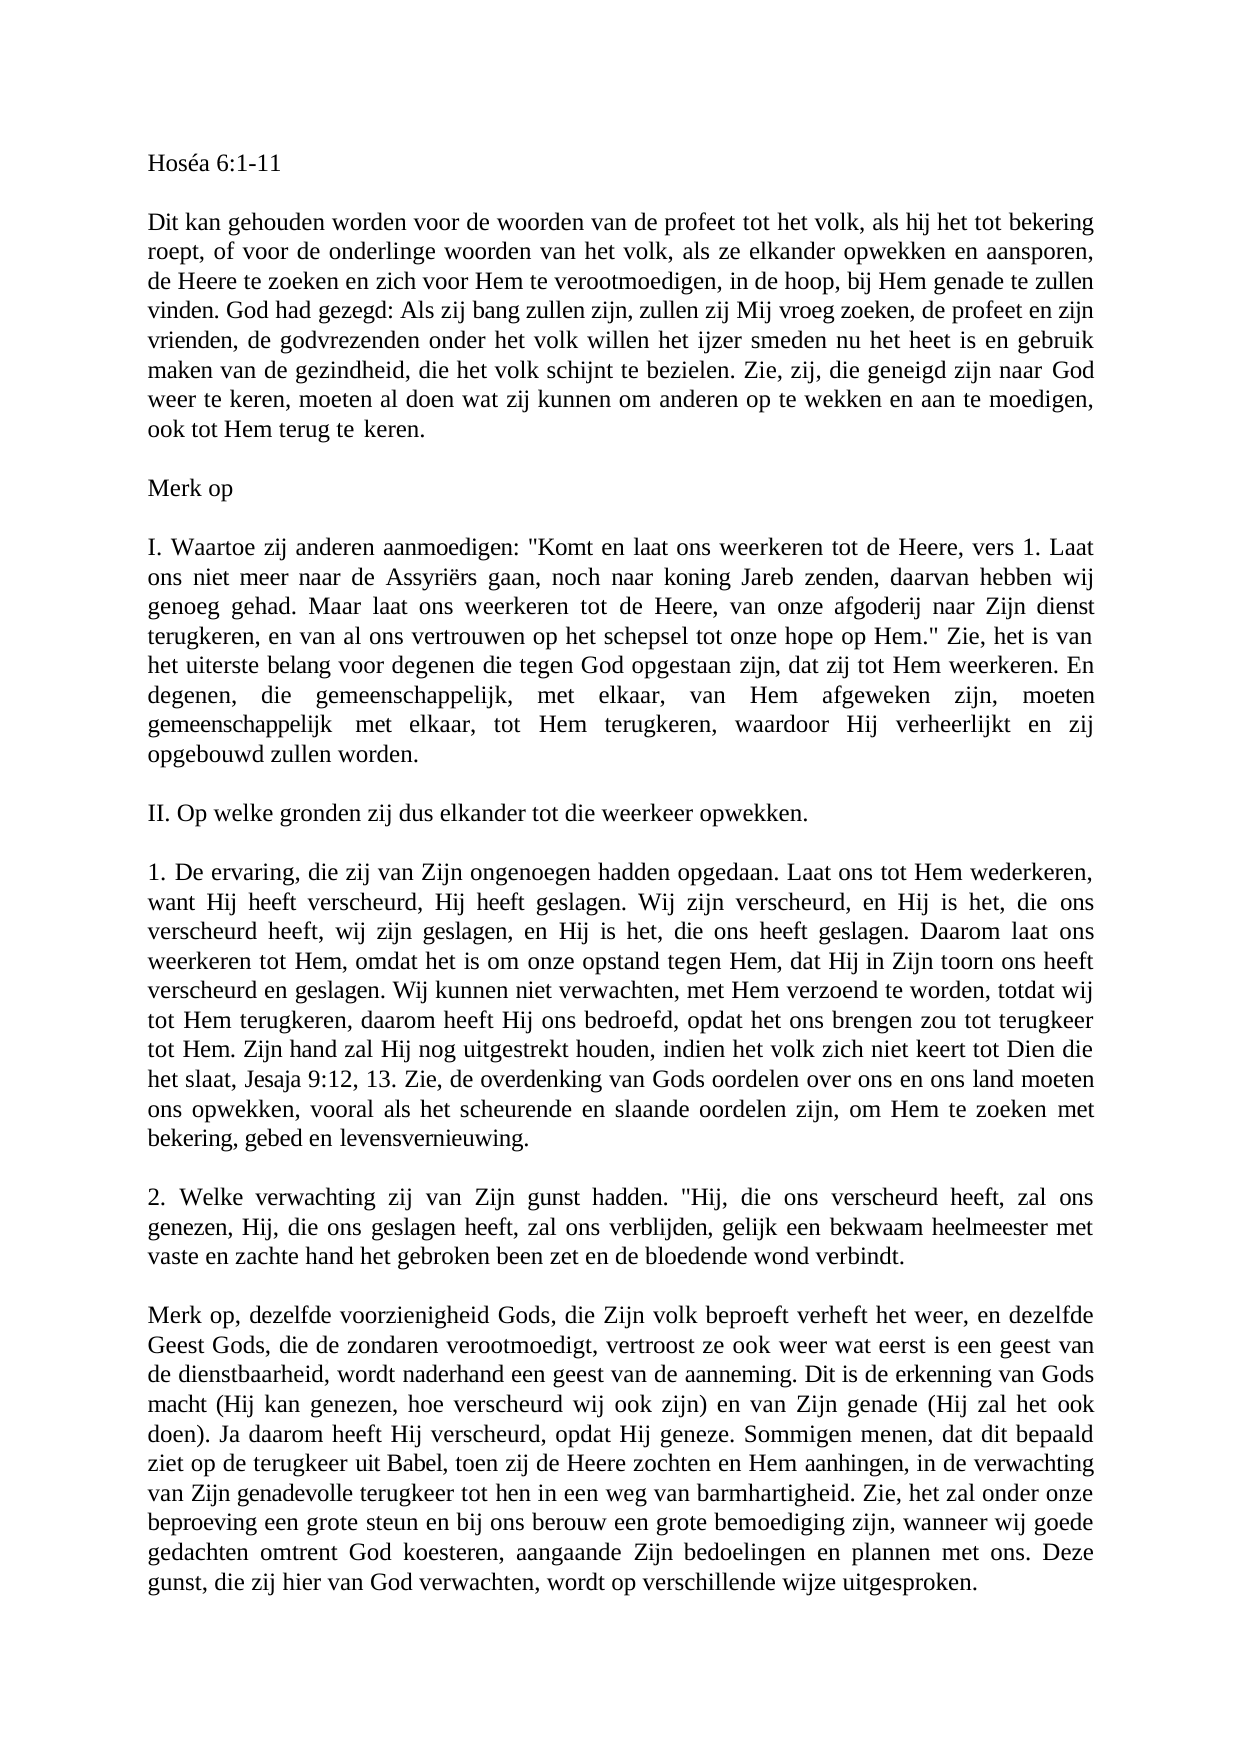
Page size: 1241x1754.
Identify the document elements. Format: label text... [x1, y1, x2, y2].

list Op welke gronden zij dus elkander tot die weerkeer opwekken. [147, 798, 1107, 827]
text Hoséa 6:1-11 [147, 148, 1107, 177]
text Merk op, dezelfde voorzienigheid Gods, die Zijn volk beproeft verheft het weer, en dezelfde Geest Gods, die de zondaren verootmoedigt, vertroost ze ook weer wat eerst is een geest van de dienstbaarheid, wordt naderhand een geest van de aanneming. Dit is de erkenning van Gods macht (Hij kan genezen, hoe verscheurd wij ook zijn) en van Zijn genade (Hij zal het ook doen). Ja daarom heeft Hij verscheurd, opdat Hij geneze. Sommigen menen, dat dit bepaald ziet op de terugkeer uit Babel, toen zij de Heere zochten en Hem aanhingen, in de verwachting van Zijn genadevolle terugkeer tot hen in een weg van barmhartigheid. Zie, het zal onder onze beproeving een grote steun en bij ons berouw een grote bemoediging zijn, wanneer wij goede gedachten omtrent God koesteren, aangaande Zijn bedoelingen en plannen met ons. Deze gunst, die zij hier van God verwachten, wordt op verschillende wijze uitgesproken. [147, 1300, 1094, 1595]
list Welke verwachting zij van Zijn gunst hadden. "Hij, die ons verscheurd heeft, zal ons genezen, Hij, die ons geslagen heeft, zal ons verblijden, gelijk een bekwaam heelmeester met vaste en zachte hand het gebroken been zet en de bloedende wond verbindt. [147, 1182, 1093, 1270]
text Merk op [147, 473, 1107, 502]
list De ervaring, die zij van Zijn ongenoegen hadden opgedaan. Laat ons tot Hem wederkeren, want Hij heeft verscheurd, Hij heeft geslagen. Wij zijn verscheurd, en Hij is het, die ons verscheurd heeft, wij zijn geslagen, en Hij is het, die ons heeft geslagen. Daarom laat ons weerkeren tot Hem, omdat het is om onze opstand tegen Hem, dat Hij in Zijn toorn ons heeft verscheurd en geslagen. Wij kunnen niet verwachten, met Hem verzoend te worden, totdat wij tot Hem terugkeren, daarom heeft Hij ons bedroefd, opdat het ons brengen zou tot terugkeer tot Hem. Zijn hand zal Hij nog uitgestrekt houden, indien het volk zich niet keert tot Dien die het slaat, Jesaja 9:12, 13. Zie, de overdenking van Gods oordelen over ons en ons land moeten ons opwekken, vooral als het scheurende en slaande oordelen zijn, om Hem te zoeken met bekering, gebed en levensvernieuwing. [147, 857, 1094, 1152]
text Dit kan gehouden worden voor de woorden van de profeet tot het volk, als hij het tot bekering roept, of voor de onderlinge woorden van het volk, als ze elkander opwekken en aansporen, de Heere te zoeken en zich voor Hem te verootmoedigen, in de hoop, bij Hem genade te zullen vinden. God had gezegd: Als zij bang zullen zijn, zullen zij Mij vroeg zoeken, de profeet en zijn vrienden, de godvrezenden onder het volk willen het ijzer smeden nu het heet is en gebruik maken van de gezindheid, die het volk schijnt te bezielen. Zie, zij, die geneigd zijn naar God weer te keren, moeten al doen wat zij kunnen om anderen op te wekken en aan te moedigen, ook tot Hem terug te keren. [147, 207, 1094, 443]
list Waartoe zij anderen aanmoedigen: "Komt en laat ons weerkeren tot de Heere, vers 1. Laat ons niet meer naar de Assyriërs gaan, noch naar koning Jareb zenden, daarvan hebben wij genoeg gehad. Maar laat ons weerkeren tot de Heere, van onze afgoderij naar Zijn dienst terugkeren, en van al ons vertrouwen op het schepsel tot onze hope op Hem." Zie, het is van het uiterste belang voor degenen die tegen God opgestaan zijn, dat zij tot Hem weerkeren. En degenen, die gemeenschappelijk, met elkaar, van Hem afgeweken zijn, moeten gemeenschappelijk met elkaar, tot Hem terugkeren, waardoor Hij verheerlijkt en zij opgebouwd zullen worden. [147, 532, 1095, 768]
